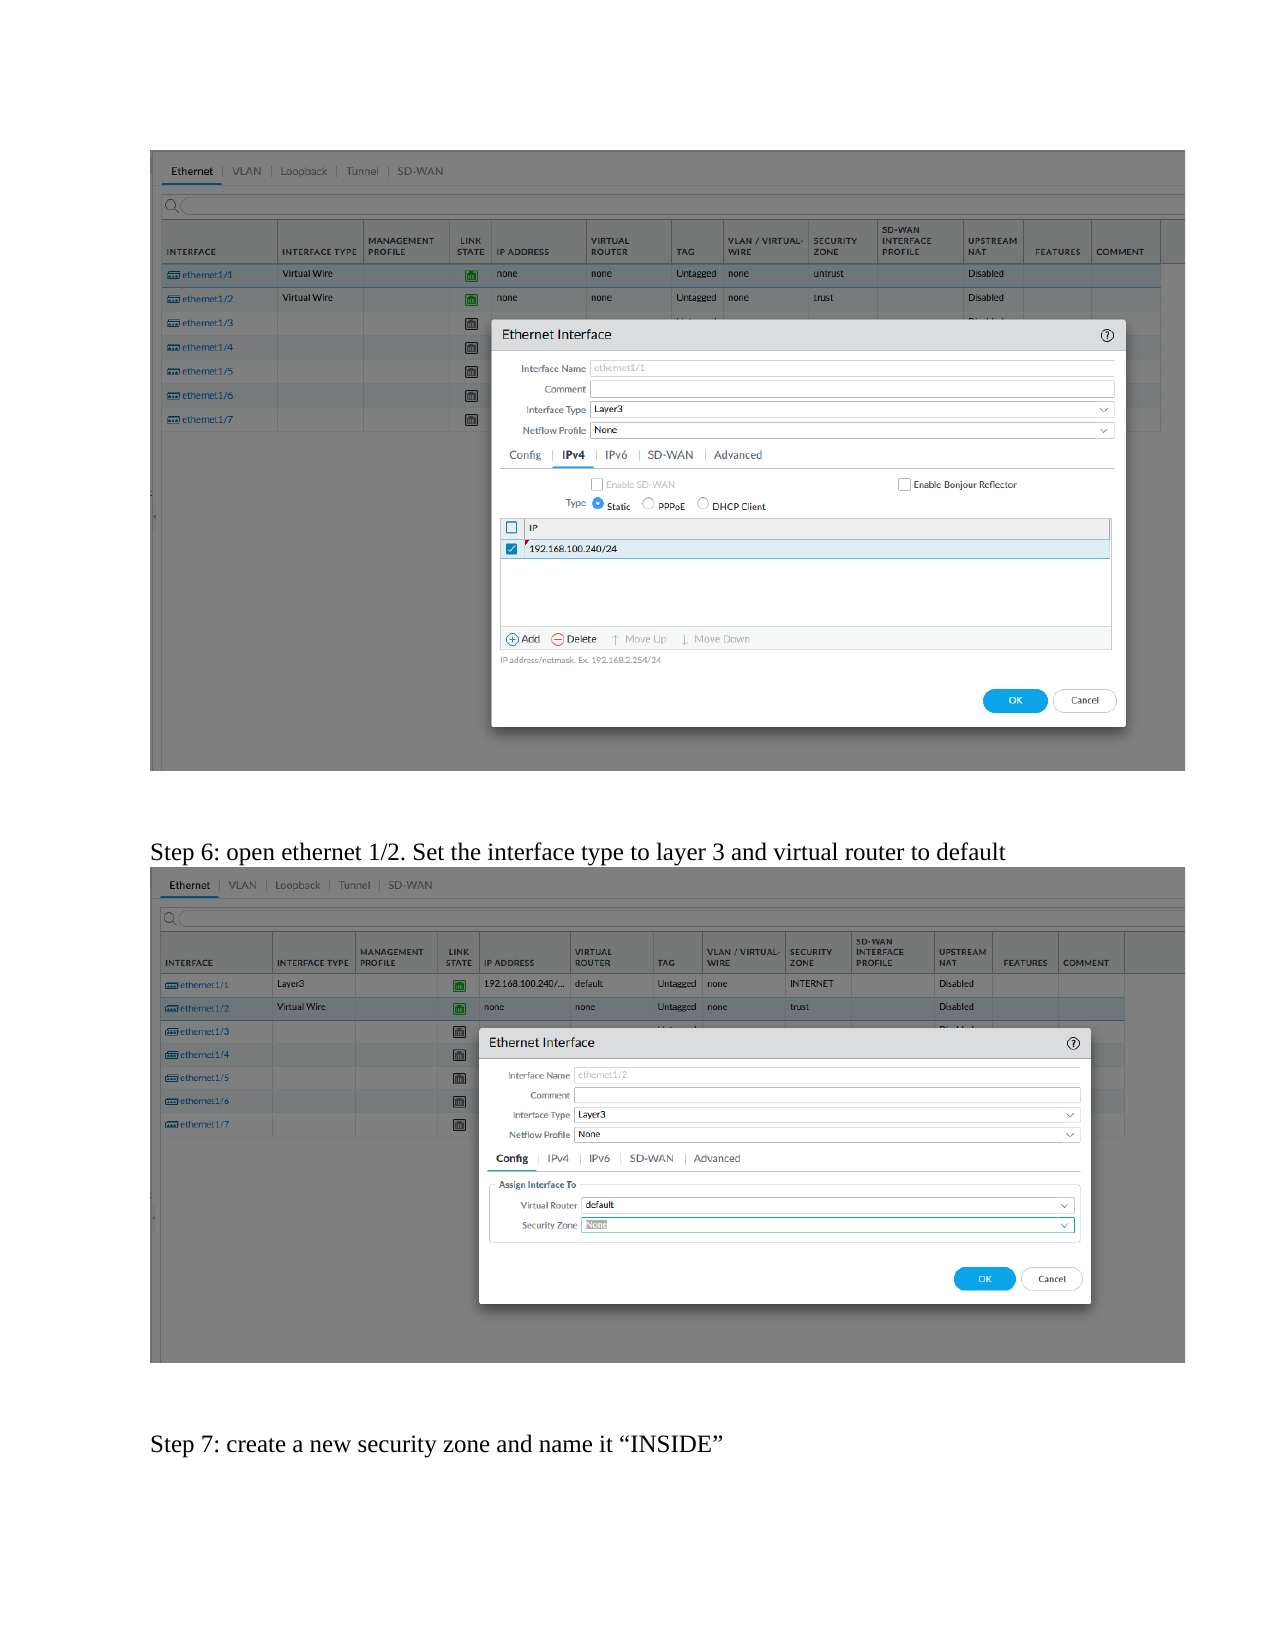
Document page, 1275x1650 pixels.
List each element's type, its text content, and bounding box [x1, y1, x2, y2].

picture [150, 867, 1185, 1363]
text Step 7: create a new security zone and name it “INSIDE” [150, 1429, 1125, 1458]
picture [150, 150, 1185, 771]
text Step 6: open ethernet 1/2. Set the interface type to layer 3 and virtual router to default [150, 837, 1125, 867]
